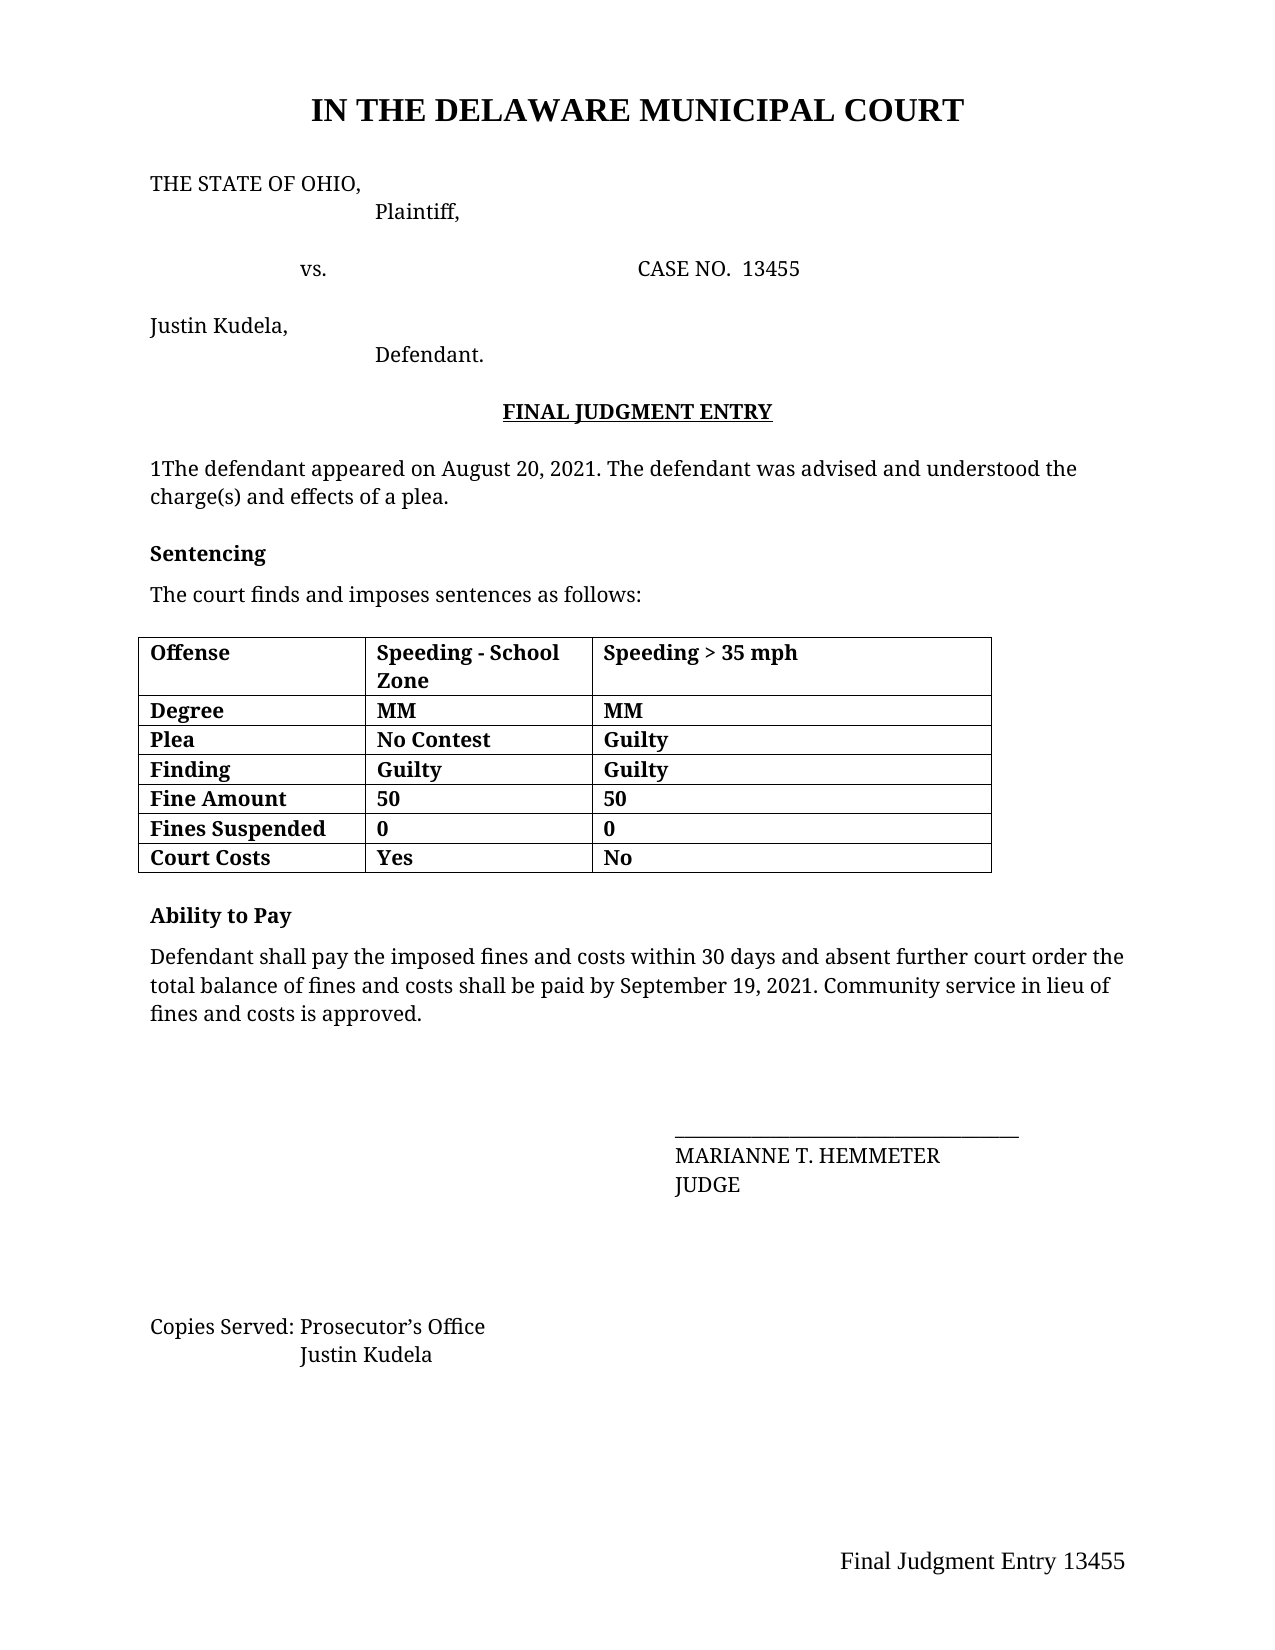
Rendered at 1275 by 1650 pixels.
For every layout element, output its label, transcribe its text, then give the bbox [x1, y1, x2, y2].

text vs. CASE NO. 13455 [300, 254, 1125, 311]
text MARIANNE T. HEMMETER [150, 1141, 1125, 1170]
table_cell No [593, 844, 991, 872]
table_cell Degree [139, 696, 365, 724]
table_cell Yes [366, 844, 592, 872]
text Justin Kudela, [150, 311, 1125, 340]
text The defendant appeared on August 20, 2021. The defendant was advised and understood the charge(s) and effects of a plea. [150, 454, 1125, 511]
text FINAL JUDGMENT ENTRY [150, 397, 1125, 425]
text Sentencing [150, 539, 1125, 568]
table_cell Guilty [366, 755, 592, 783]
table_cell Guilty [593, 755, 991, 783]
text Plaintiff, [375, 197, 1125, 226]
table_header Speeding - School Zone [366, 638, 592, 695]
text ____________________________________ [150, 1113, 1125, 1141]
table_cell Fine Amount [139, 785, 365, 813]
text Defendant shall pay the imposed fines and costs within 30 days and absent further court order the total balance of fines and costs shall be paid by September 19, 2021. Community service in lieu of fines and costs is approved. [150, 942, 1125, 1028]
table_cell Finding [139, 755, 365, 783]
text Copies Served: Prosecutor’s Office [150, 1312, 1125, 1341]
text JUDGE [150, 1170, 1125, 1198]
table_cell MM [366, 696, 592, 724]
table_cell 0 [593, 814, 991, 842]
table_header Offense [139, 638, 365, 695]
text Justin Kudela [150, 1341, 1125, 1369]
table_cell No Contest [366, 726, 592, 754]
table_cell 50 [593, 785, 991, 813]
table_cell 0 [366, 814, 592, 842]
text Ability to Pay [150, 901, 1125, 930]
text Defendant. [375, 340, 1125, 368]
text THE STATE OF OHIO, [150, 169, 1125, 197]
table_cell Court Costs [139, 844, 365, 872]
text The court finds and imposes sentences as follows: [150, 580, 1125, 609]
table_cell 50 [366, 785, 592, 813]
table_cell Guilty [593, 726, 991, 754]
table_header Speeding > 35 mph [593, 638, 991, 695]
table_cell Plea [139, 726, 365, 754]
table_cell MM [593, 696, 991, 724]
table_cell Fines Suspended [139, 814, 365, 842]
